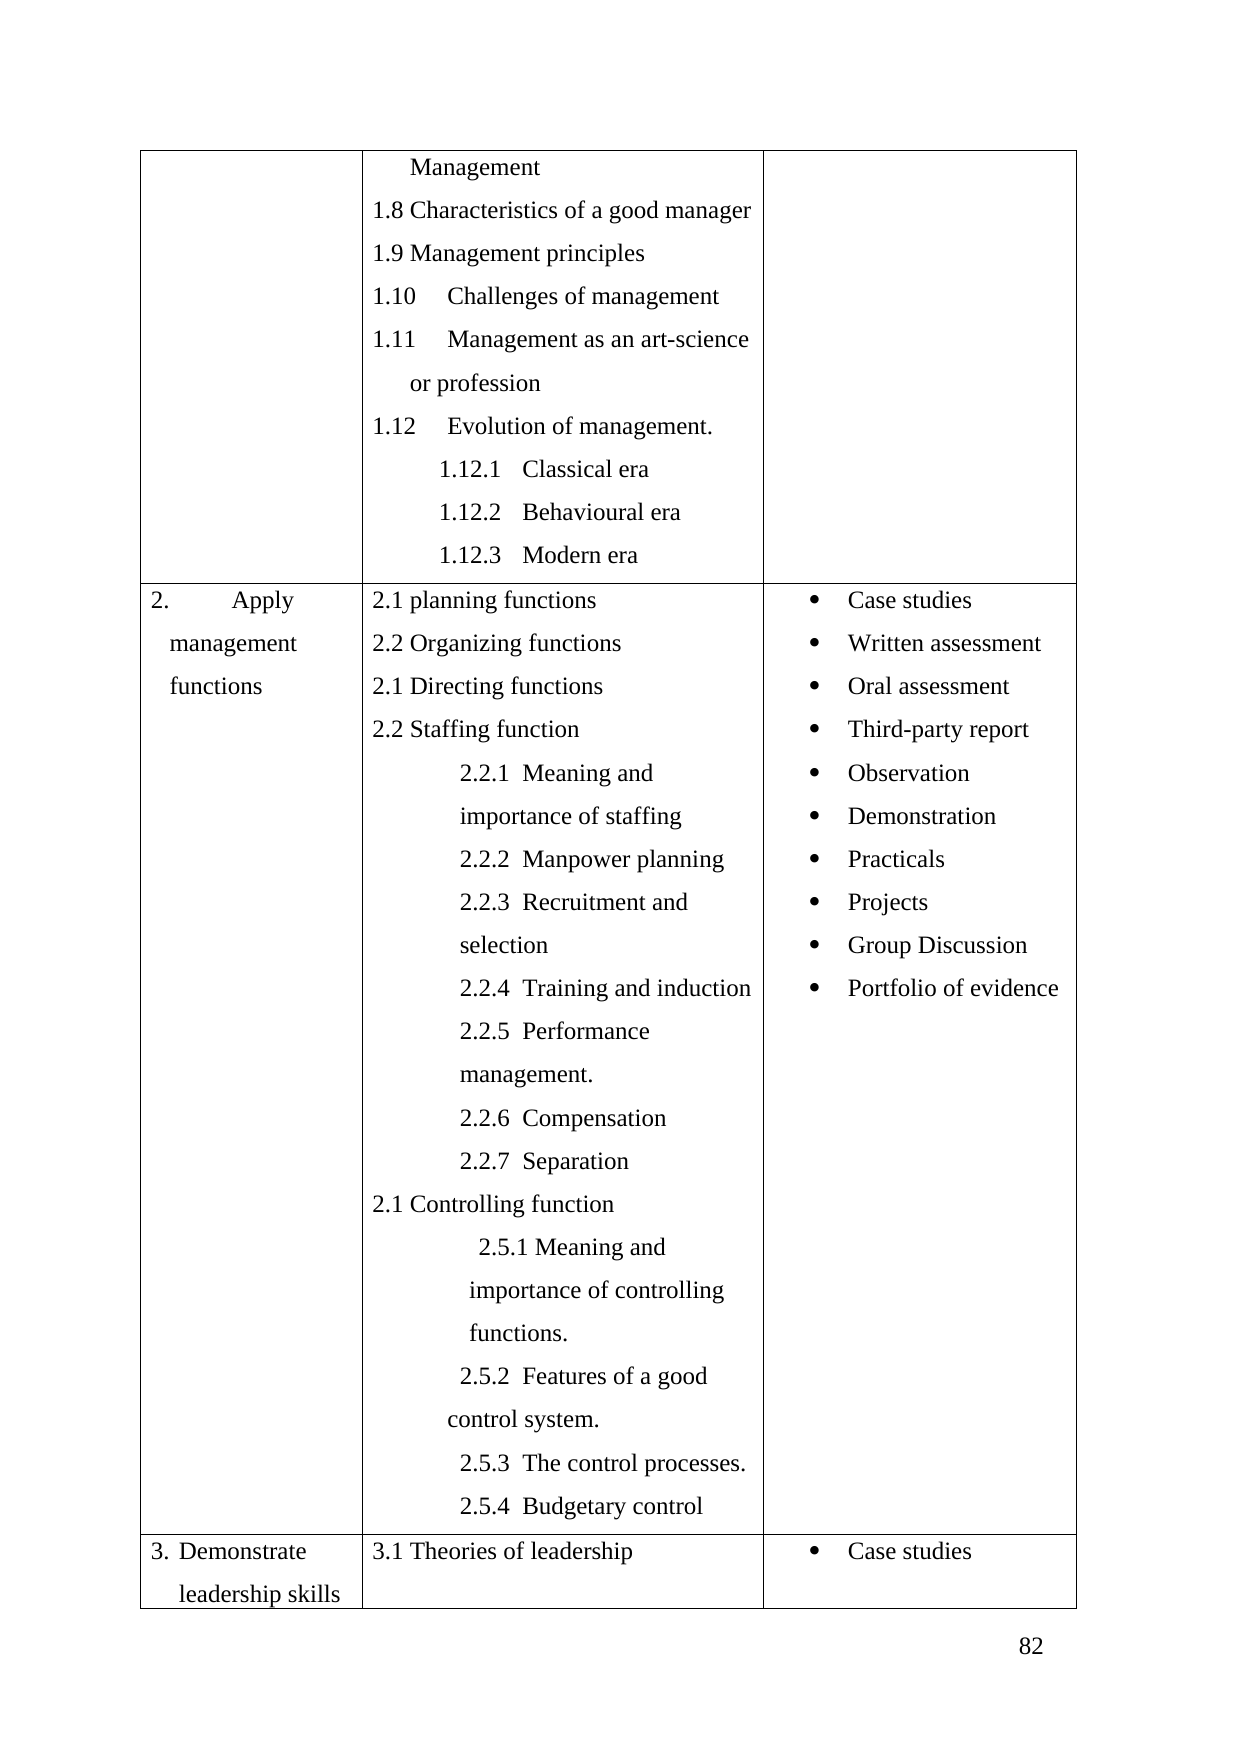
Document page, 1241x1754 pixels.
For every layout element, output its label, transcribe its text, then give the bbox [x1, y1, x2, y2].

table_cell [363, 151, 763, 583]
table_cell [363, 1535, 763, 1608]
table_cell planning functions Organizing functions Directing functions Staffing function Meaning and importance of staffing Manpower planning Recruitment and selection Training and induction Performance management. Compensation Separation Controlling function 2.5.1 Meaning and importance of controlling functions. Features of a good control system. The control processes. Budgetary control [363, 584, 763, 1534]
table_cell Apply management functions [141, 584, 362, 1534]
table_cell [764, 1535, 1076, 1608]
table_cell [141, 1535, 362, 1608]
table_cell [141, 151, 362, 583]
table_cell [764, 151, 1076, 583]
